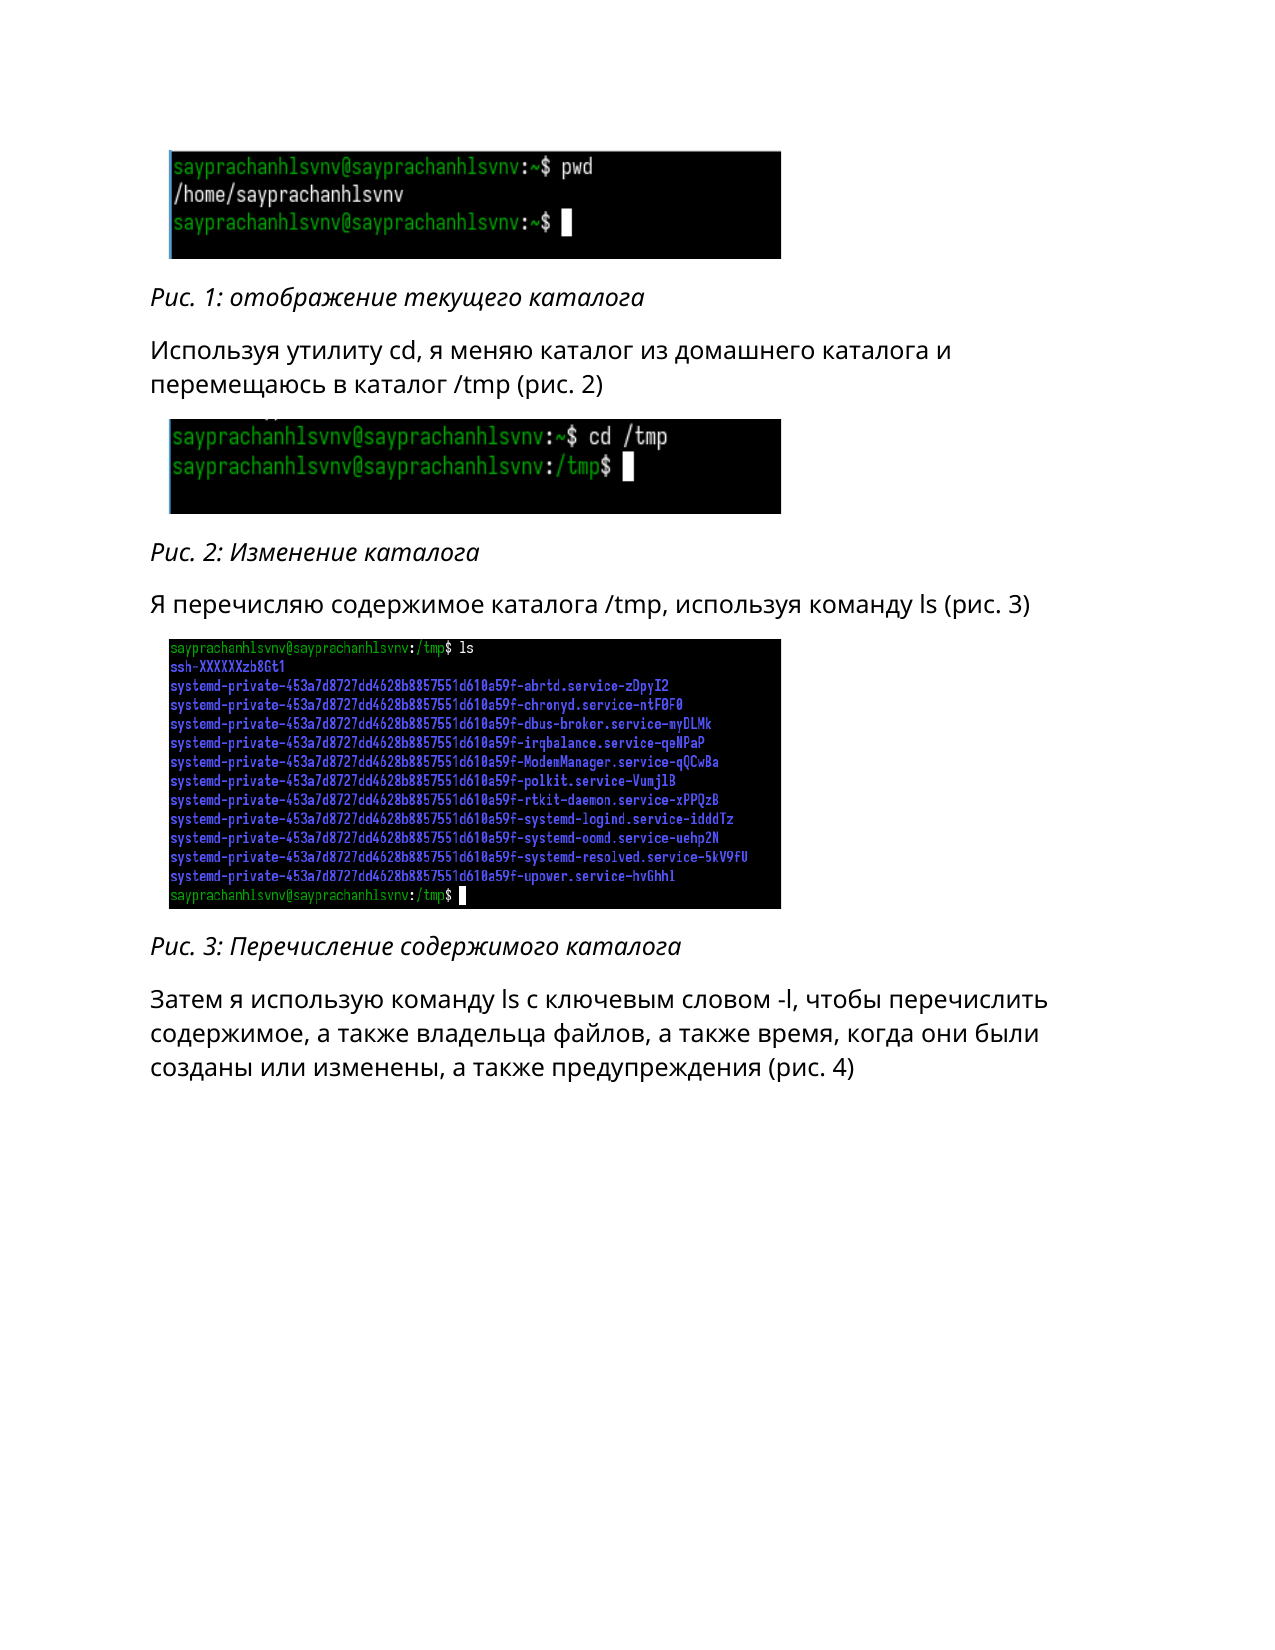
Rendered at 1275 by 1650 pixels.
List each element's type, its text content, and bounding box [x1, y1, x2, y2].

text Рис. 2: Изменение каталога [150, 534, 1125, 568]
text Затем я использую команду ls с ключевым словом -l, чтобы перечислить содержимое, а также владельца файлов, а также время, когда они были созданы или изменены, а также предупреждения (рис. 4) [150, 982, 1125, 1084]
picture [168, 419, 782, 514]
text Рис. 3: Перечисление содержимого каталога [150, 929, 1125, 963]
picture [168, 639, 782, 909]
text Я перечисляю содержимое каталога /tmp, используя команду ls (рис. 3) [150, 587, 1125, 621]
text Используя утилиту cd, я меняю каталог из домашнего каталога и перемещаюсь в каталог /tmp (рис. 2) [150, 332, 1125, 400]
picture [168, 150, 782, 259]
text Рис. 1: отображение текущего каталога [150, 279, 1125, 313]
